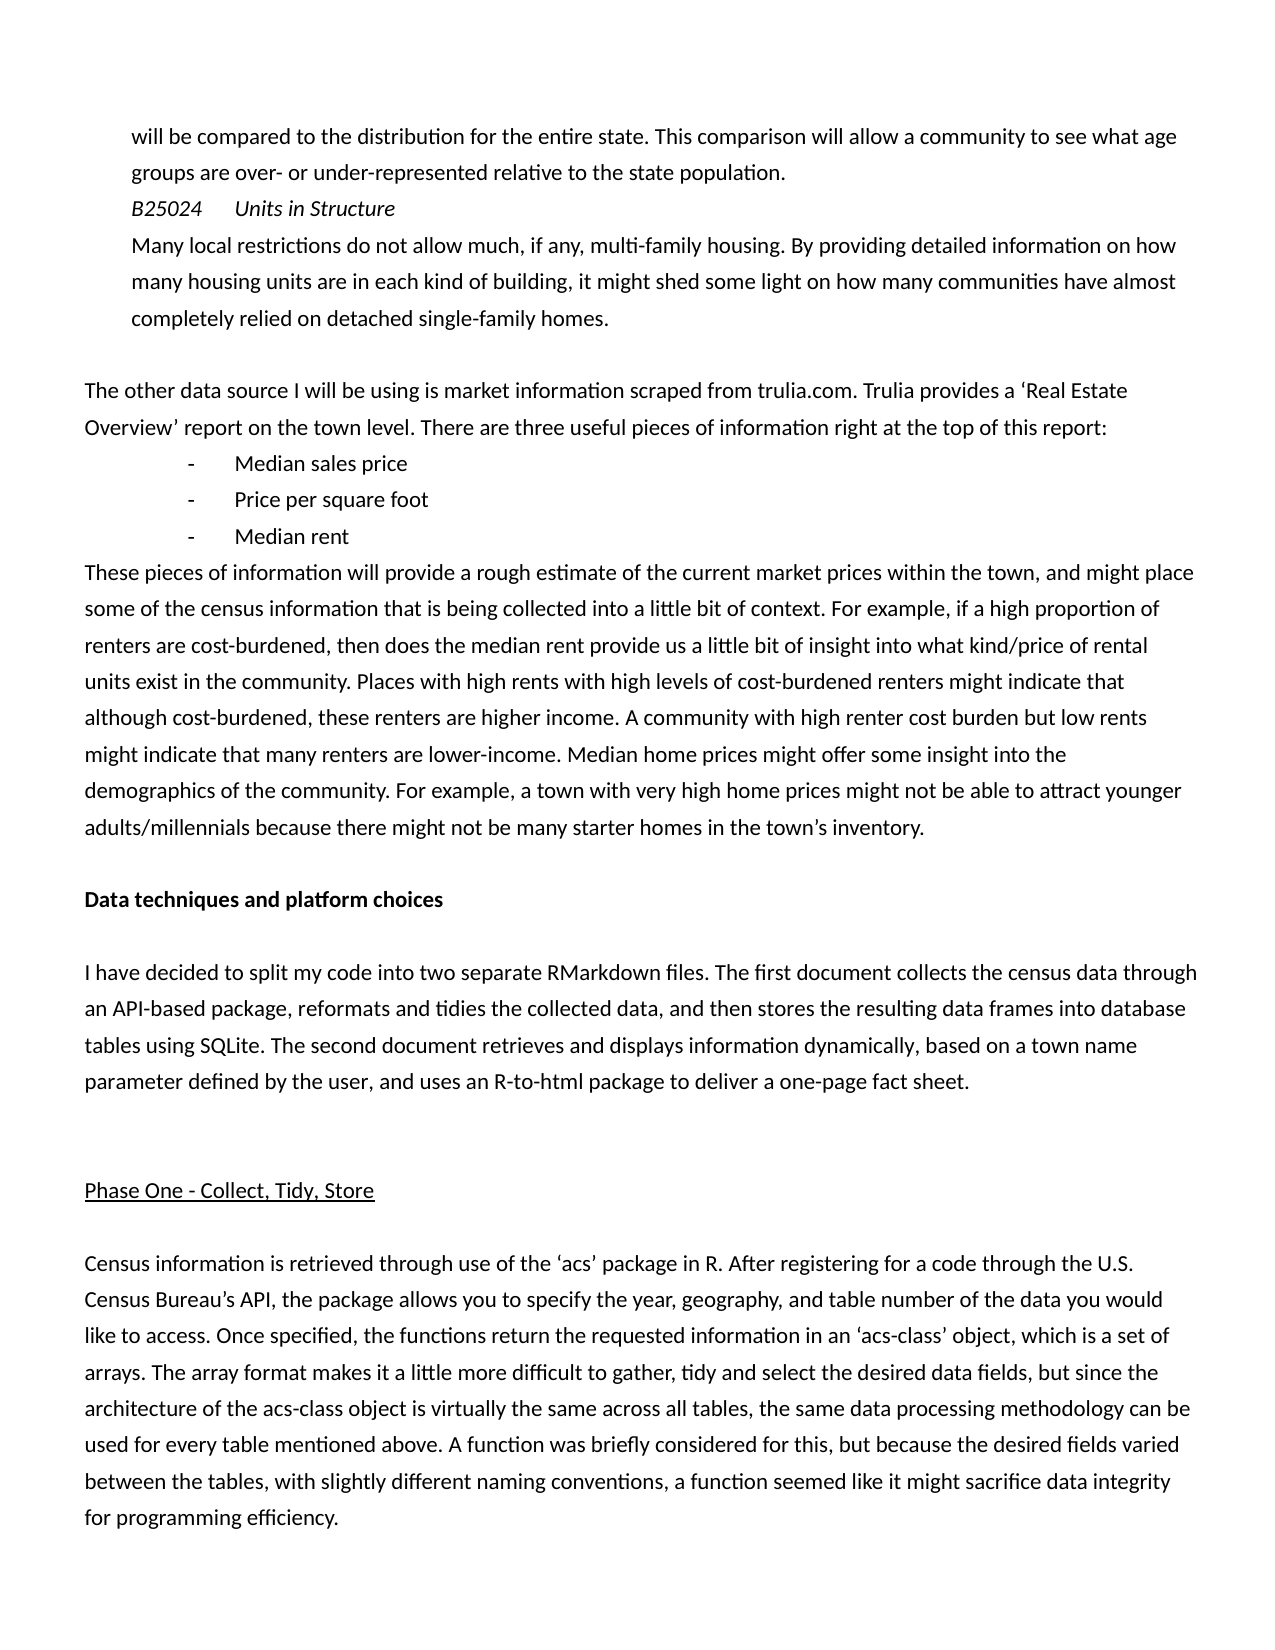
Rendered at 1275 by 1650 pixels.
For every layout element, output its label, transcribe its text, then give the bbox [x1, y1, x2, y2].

text The other data source I will be using is market information scraped from trulia.com. Trulia provides a ‘Real Estate Overview’ report on the town level. There are three useful pieces of information right at the top of this report: [84, 376, 1200, 441]
text I have decided to split my code into two separate RMarkdown files. The first document collects the census data through an API-based package, reformats and tidies the collected data, and then stores the resulting data frames into database tables using SQLite. The second document retrieves and displays information dynamically, based on a town name parameter defined by the user, and uses an R-to-html package to deliver a one-page fact sheet. [84, 958, 1200, 1095]
text Data techniques and platform choices [84, 885, 1200, 913]
text Census information is retrieved through use of the ‘acs’ package in R. After registering for a code through the U.S. Census Bureau’s API, the package allows you to specify the year, geography, and table number of the data you would like to access. Once specified, the functions return the requested information in an ‘acs-class’ object, which is a set of arrays. The array format makes it a little more difficult to gather, tidy and select the desired data fields, but since the architecture of the acs-class object is virtually the same across all tables, the same data processing methodology can be used for every table mentioned above. A function was briefly considered for this, but because the desired fields varied between the tables, with slightly different naming conventions, a function seemed like it might sacrifice data integrity for programming efficiency. [84, 1249, 1200, 1531]
text These pieces of information will provide a rough estimate of the current market prices within the town, and might place some of the census information that is being collected into a little bit of context. For example, if a high proportion of renters are cost-burdened, then does the median rent provide us a little bit of insight into what kind/price of rental units exist in the community. Places with high rents with high levels of cost-burdened renters might indicate that although cost-burdened, these renters are higher income. A community with high renter cost burden but low rents might indicate that many renters are lower-income. Median home prices might offer some insight into the demographics of the community. For example, a town with very high home prices might not be able to attract younger adults/millennials because there might not be many starter homes in the town’s inventory. [84, 558, 1200, 841]
list Price per square foot [187, 485, 1200, 513]
list Median rent [187, 522, 1200, 550]
text B25024 Units in Structure [131, 194, 1200, 223]
list Median sales price [187, 449, 1200, 477]
text Many local restrictions do not allow much, if any, multi-family housing. By providing detailed information on how many housing units are in each kind of building, it might shed some light on how many communities have almost completely relied on detached single-family homes. [131, 231, 1200, 332]
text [131, 122, 1200, 186]
text Phase One - Collect, Tidy, Store [84, 1176, 1200, 1204]
